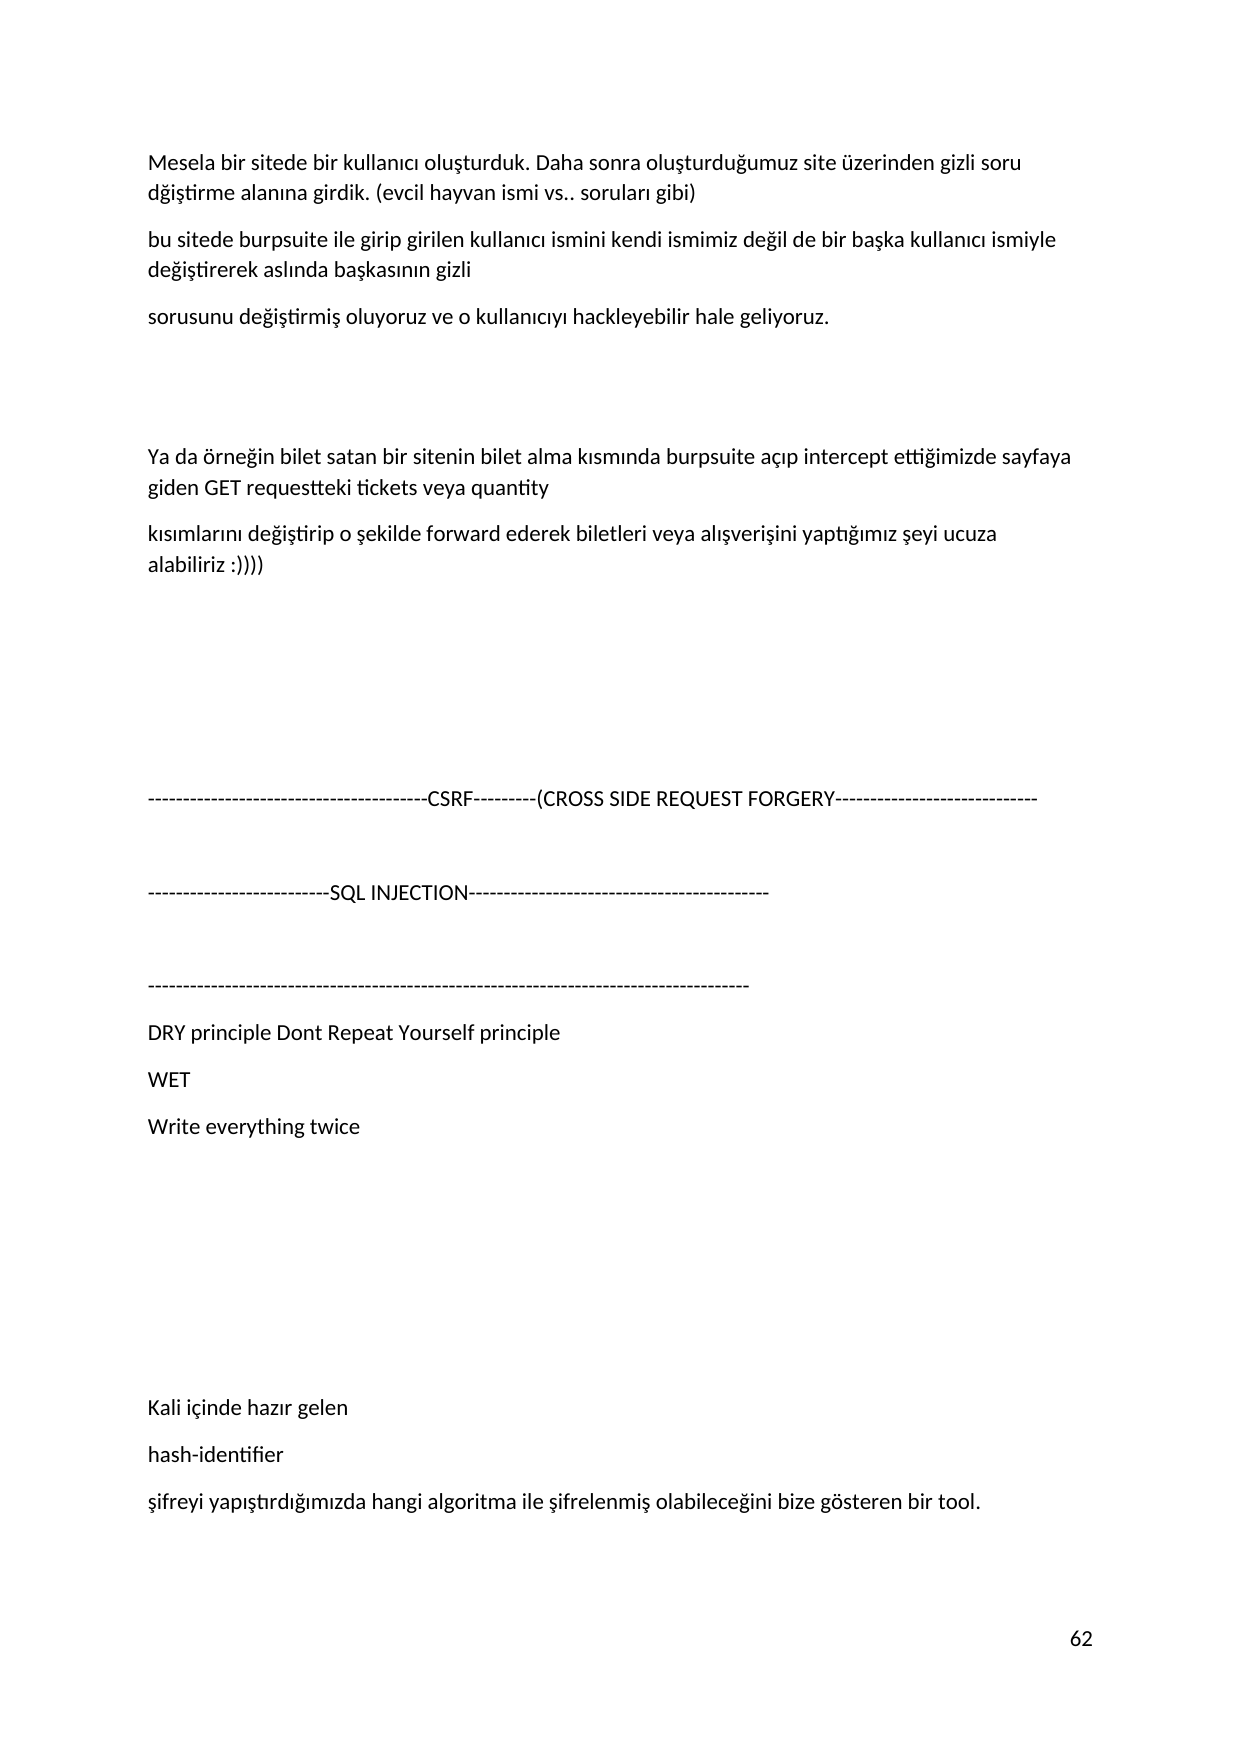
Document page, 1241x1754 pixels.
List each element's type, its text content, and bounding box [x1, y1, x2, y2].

text sorusunu değiştirmiş oluyoruz ve o kullanıcıyı hackleyebilir hale geliyoruz. [148, 302, 1093, 330]
text -------------------------------------------------------------------------------------- [148, 972, 1093, 999]
text bu sitede burpsuite ile girip girilen kullanıcı ismini kendi ismimiz değil de bir başka kullanıcı ismiyle değiştirerek aslında başkasının gizli [148, 225, 1093, 283]
text hash-identifier [148, 1440, 1093, 1468]
text Kali içinde hazır gelen [148, 1393, 1093, 1421]
text DRY principle Dont Repeat Yourself principle [148, 1018, 1093, 1046]
text Mesela bir sitede bir kullanıcı oluşturduk. Daha sonra oluşturduğumuz site üzerinden gizli soru dğiştirme alanına girdik. (evcil hayvan ismi vs.. soruları gibi) [148, 148, 1093, 206]
text Write everything twice [148, 1112, 1093, 1140]
text ----------------------------------------CSRF---------(CROSS SIDE REQUEST FORGERY----------------------------- [148, 784, 1093, 812]
text --------------------------SQL INJECTION------------------------------------------- [148, 878, 1093, 906]
text WET [148, 1065, 1093, 1093]
text şifreyi yapıştırdığımızda hangi algoritma ile şifrelenmiş olabileceğini bize gösteren bir tool. [148, 1487, 1093, 1515]
text Ya da örneğin bilet satan bir sitenin bilet alma kısmında burpsuite açıp intercept ettiğimizde sayfaya giden GET requestteki tickets veya quantity [148, 442, 1093, 501]
text kısımlarını değiştirip o şekilde forward ederek biletleri veya alışverişini yaptığımız şeyi ucuza alabiliriz :)))) [148, 519, 1093, 578]
